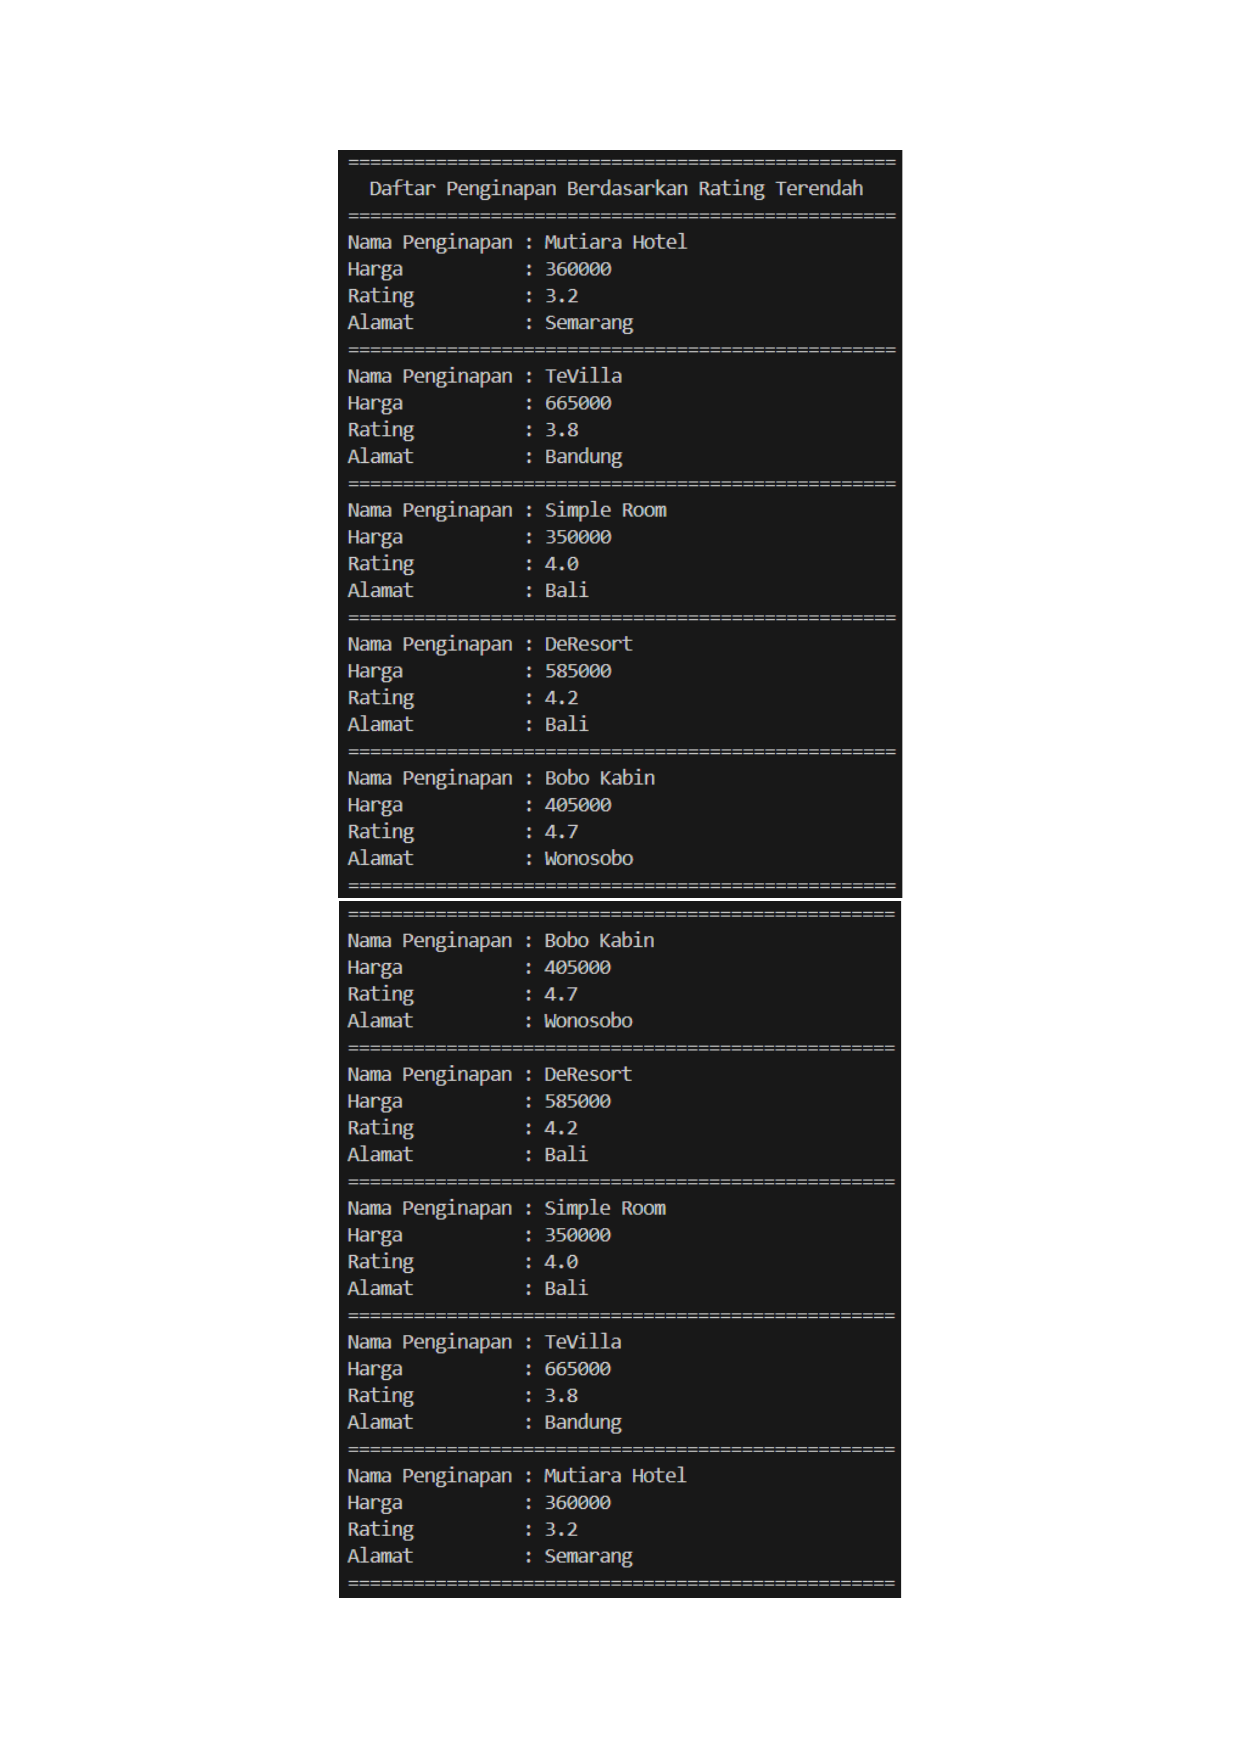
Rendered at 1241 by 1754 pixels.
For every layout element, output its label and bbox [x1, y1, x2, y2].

picture [338, 150, 903, 898]
picture [339, 901, 902, 1598]
